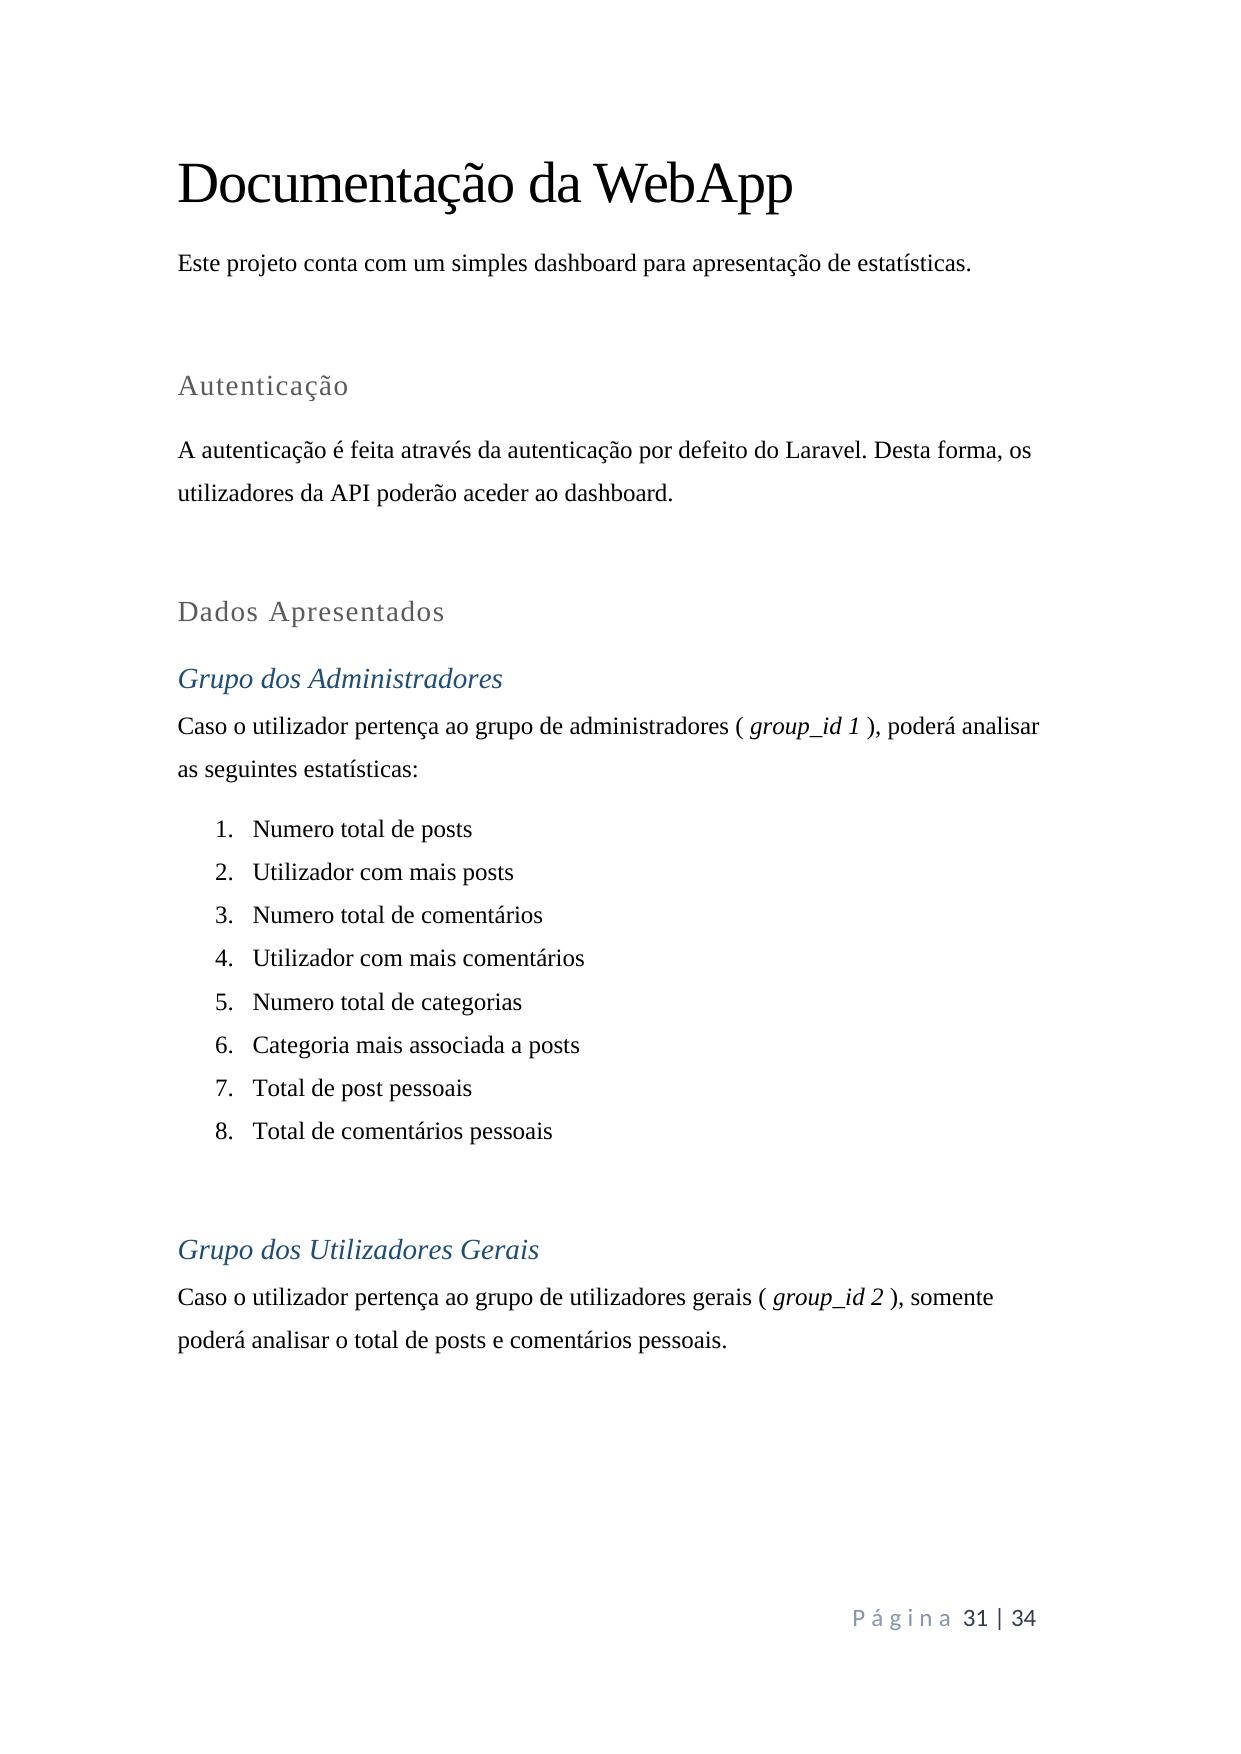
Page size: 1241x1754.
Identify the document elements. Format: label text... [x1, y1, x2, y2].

list Total de post pessoais [215, 1073, 1063, 1102]
list Numero total de categorias [215, 987, 1063, 1015]
list Utilizador com mais comentários [215, 943, 1063, 972]
list Utilizador com mais posts [215, 857, 1063, 886]
text Este projeto conta com um simples dashboard para apresentação de estatísticas. [177, 248, 1063, 277]
subtitle Autenticação [177, 368, 1063, 401]
text Caso o utilizador pertença ao grupo de utilizadores gerais ( group_id 2 ), somente poderá analisar o total de posts e comentários pessoais. [177, 1282, 1063, 1354]
list Numero total de posts [215, 814, 1063, 843]
list Categoria mais associada a posts [215, 1030, 1063, 1058]
title Documentação da WebApp [177, 148, 1063, 215]
text Caso o utilizador pertença ao grupo de administradores ( group_id 1 ), poderá analisar as seguintes estatísticas: [177, 711, 1063, 783]
subtitle Grupo dos Administradores [177, 661, 1063, 694]
text A autenticação é feita através da autenticação por defeito do Laravel. Desta forma, os utilizadores da API poderão aceder ao dashboard. [177, 435, 1063, 507]
list Total de comentários pessoais [215, 1116, 1063, 1145]
subtitle Grupo dos Utilizadores Gerais [177, 1232, 1063, 1265]
list Numero total de comentários [215, 900, 1063, 929]
subtitle Dados Apresentados [177, 594, 1063, 627]
